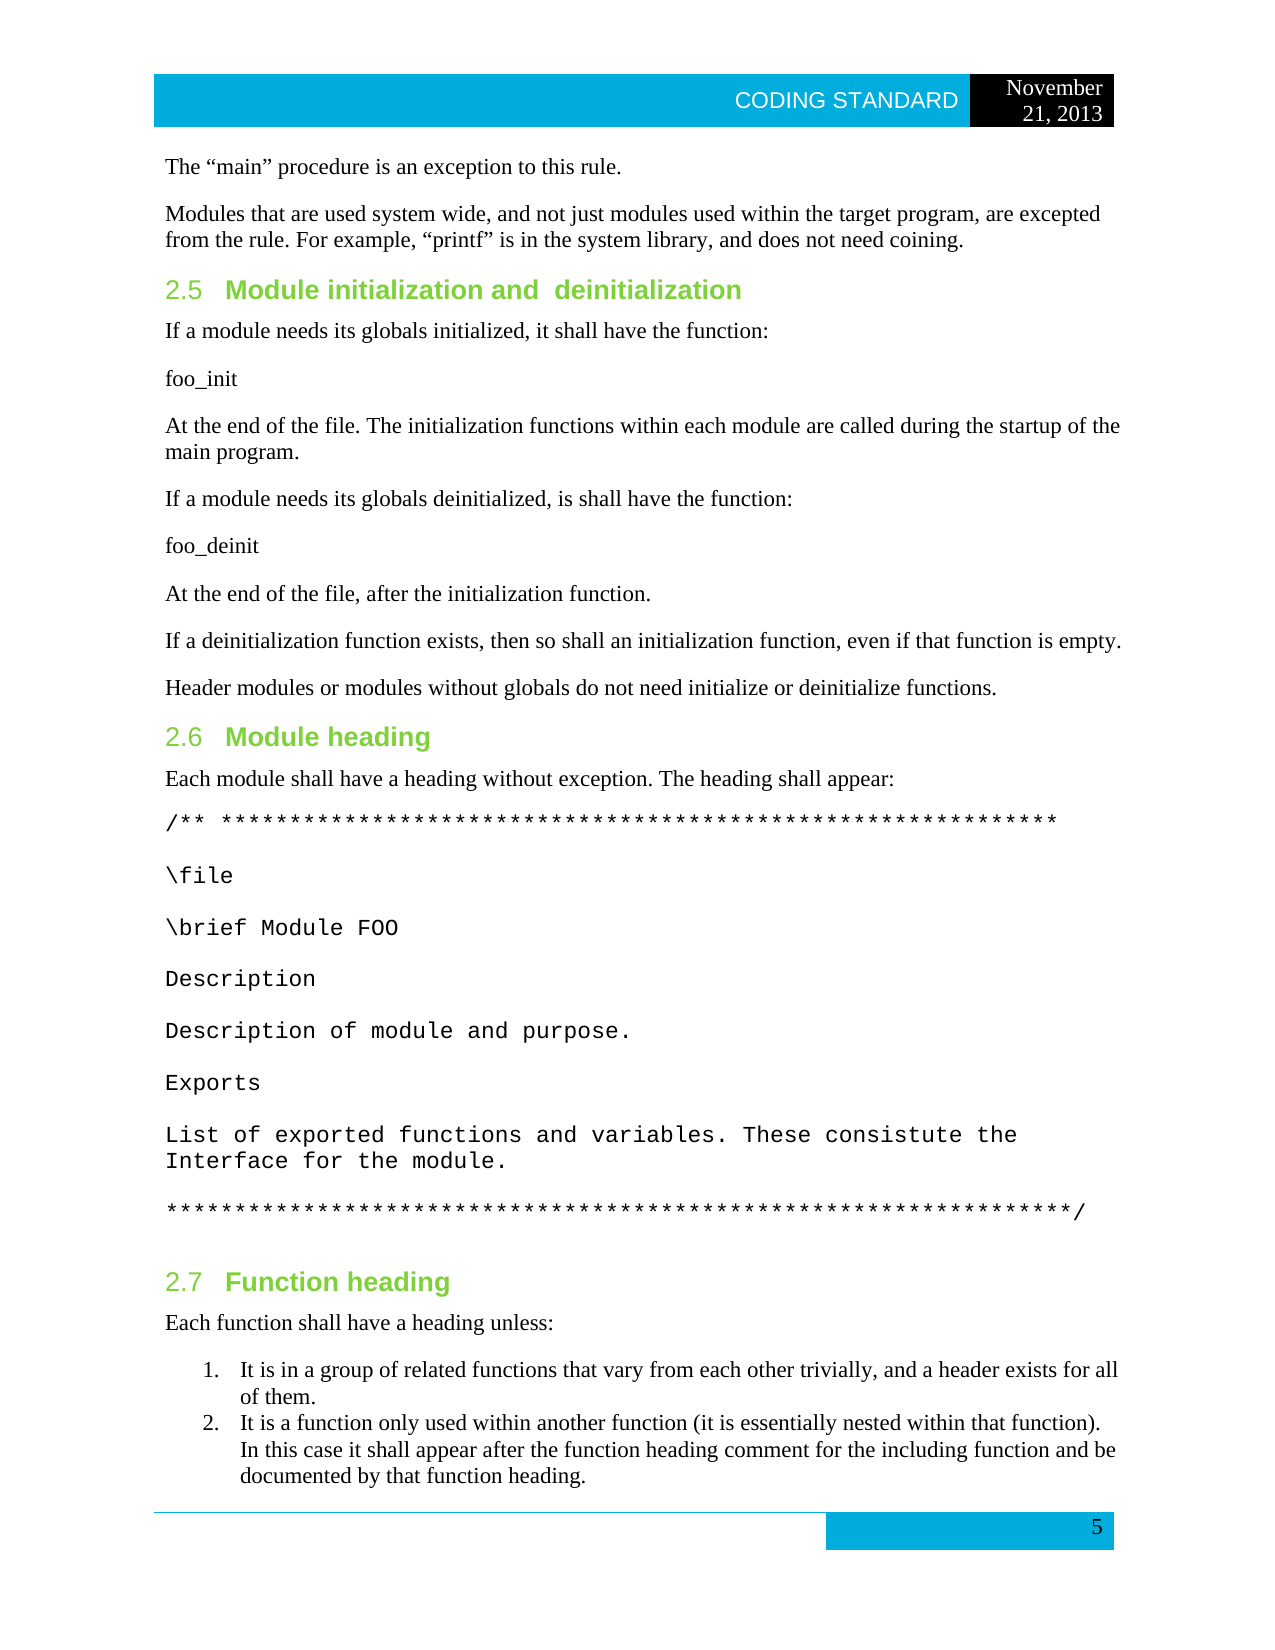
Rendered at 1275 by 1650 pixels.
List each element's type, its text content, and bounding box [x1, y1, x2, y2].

text /** ************************************************************* [165, 812, 1125, 838]
list It is a function only used within another function (it is essentially nested within that function). In this case it shall appear after the function heading comment for the including function and be documented by that function heading. [202, 1409, 1125, 1488]
subtitle Module initialization and deinitialization [165, 274, 1125, 305]
subtitle Function heading [165, 1266, 1125, 1297]
text At the end of the file, after the initialization function. [165, 580, 1125, 606]
text List of exported functions and variables. These consistute the [165, 1123, 1125, 1149]
text foo_deinit [165, 532, 1125, 559]
text foo_init [165, 364, 1125, 391]
text Description of module and purpose. [165, 1020, 1125, 1046]
text At the end of the file. The initialization functions within each module are called during the startup of the main program. [165, 412, 1125, 464]
text ******************************************************************/ [165, 1201, 1125, 1227]
text \brief Module FOO [165, 916, 1125, 942]
text Modules that are used system wide, and not just modules used within the target program, are excepted from the rule. For example, “printf” is in the system library, and does not need coining. [165, 200, 1125, 253]
text \file [165, 864, 1125, 890]
text If a module needs its globals deinitialized, is shall have the function: [165, 485, 1125, 512]
text Header modules or modules without globals do not need initialize or deinitialize functions. [165, 674, 1125, 700]
text Description [165, 968, 1125, 994]
text Interface for the module. [165, 1149, 1125, 1175]
text The “main” procedure is an exception to this rule. [165, 153, 1125, 179]
text If a module needs its globals initialized, it shall have the function: [165, 317, 1125, 344]
subtitle Module heading [165, 721, 1125, 752]
text If a deinitialization function exists, then so shall an initialization function, even if that function is empty. [165, 627, 1125, 653]
text Exports [165, 1072, 1125, 1097]
text Each function shall have a heading unless: [165, 1309, 1125, 1336]
text Each module shall have a heading without exception. The heading shall appear: [165, 765, 1125, 791]
list It is in a group of related functions that vary from each other trivially, and a header exists for all of them. [202, 1357, 1125, 1409]
